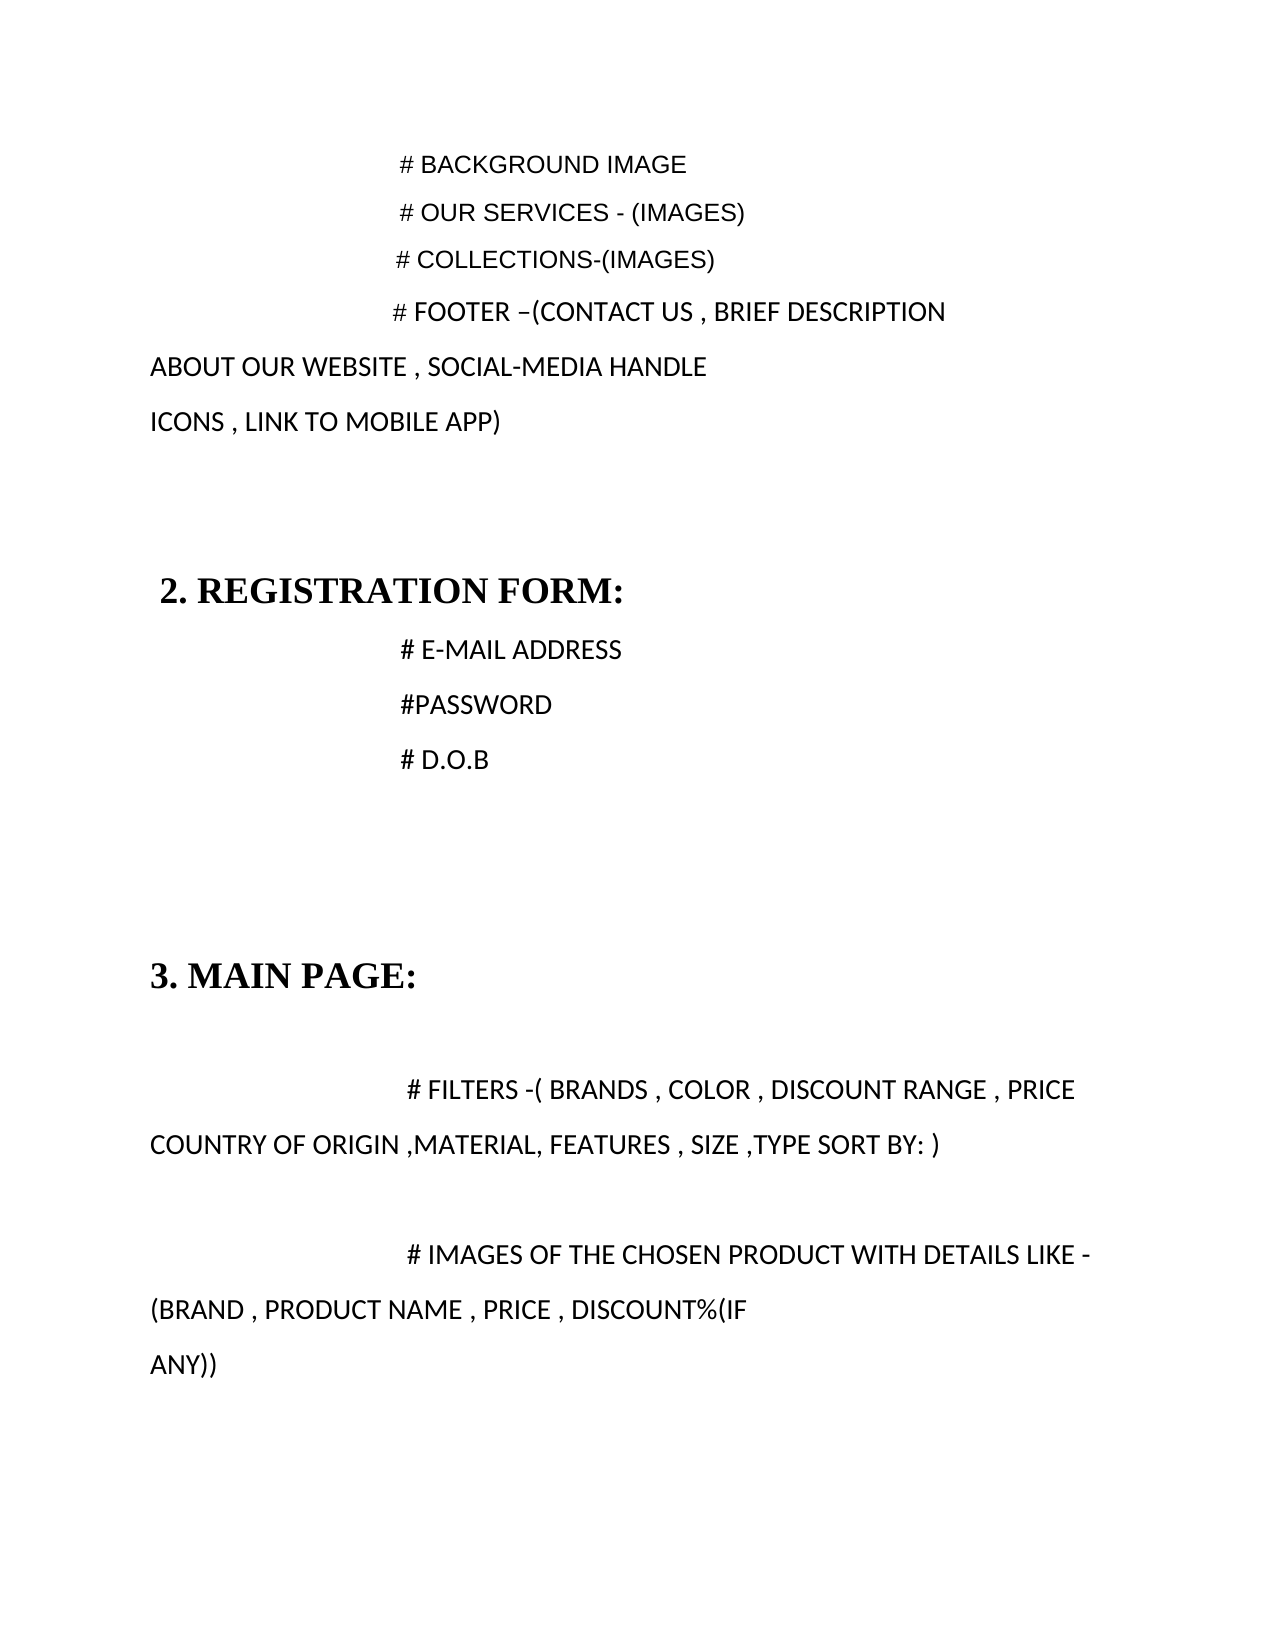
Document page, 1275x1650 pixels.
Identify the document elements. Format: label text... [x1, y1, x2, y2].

text 3. MAIN PAGE: [150, 953, 1125, 996]
list REGISTRATION FORM: [159, 569, 1125, 612]
text # D.O.B [150, 741, 1125, 777]
text (BRAND , PRODUCT NAME , PRICE , DISCOUNT%(IF [150, 1291, 1125, 1327]
text # E-MAIL ADDRESS [150, 631, 1125, 667]
text #PASSWORD [150, 686, 1125, 722]
text ABOUT OUR WEBSITE , SOCIAL-MEDIA HANDLE [150, 348, 1125, 384]
text # FILTERS -( BRANDS , COLOR , DISCOUNT RANGE , PRICE [150, 1071, 1125, 1106]
text # IMAGES OF THE CHOSEN PRODUCT WITH DETAILS LIKE - [150, 1236, 1125, 1272]
text # COLLECTIONS-(IMAGES) [150, 245, 1125, 274]
text COUNTRY OF ORIGIN ,MATERIAL, FEATURES , SIZE ,TYPE SORT BY: ) [150, 1126, 1125, 1161]
text # BACKGROUND IMAGE [150, 150, 1125, 179]
text # OUR SERVICES - (IMAGES) [150, 198, 1125, 226]
text # FOOTER –(CONTACT US , BRIEF DESCRIPTION [150, 293, 1125, 329]
text ANY)) [150, 1346, 1125, 1382]
text ICONS , LINK TO MOBILE APP) [150, 403, 1125, 439]
